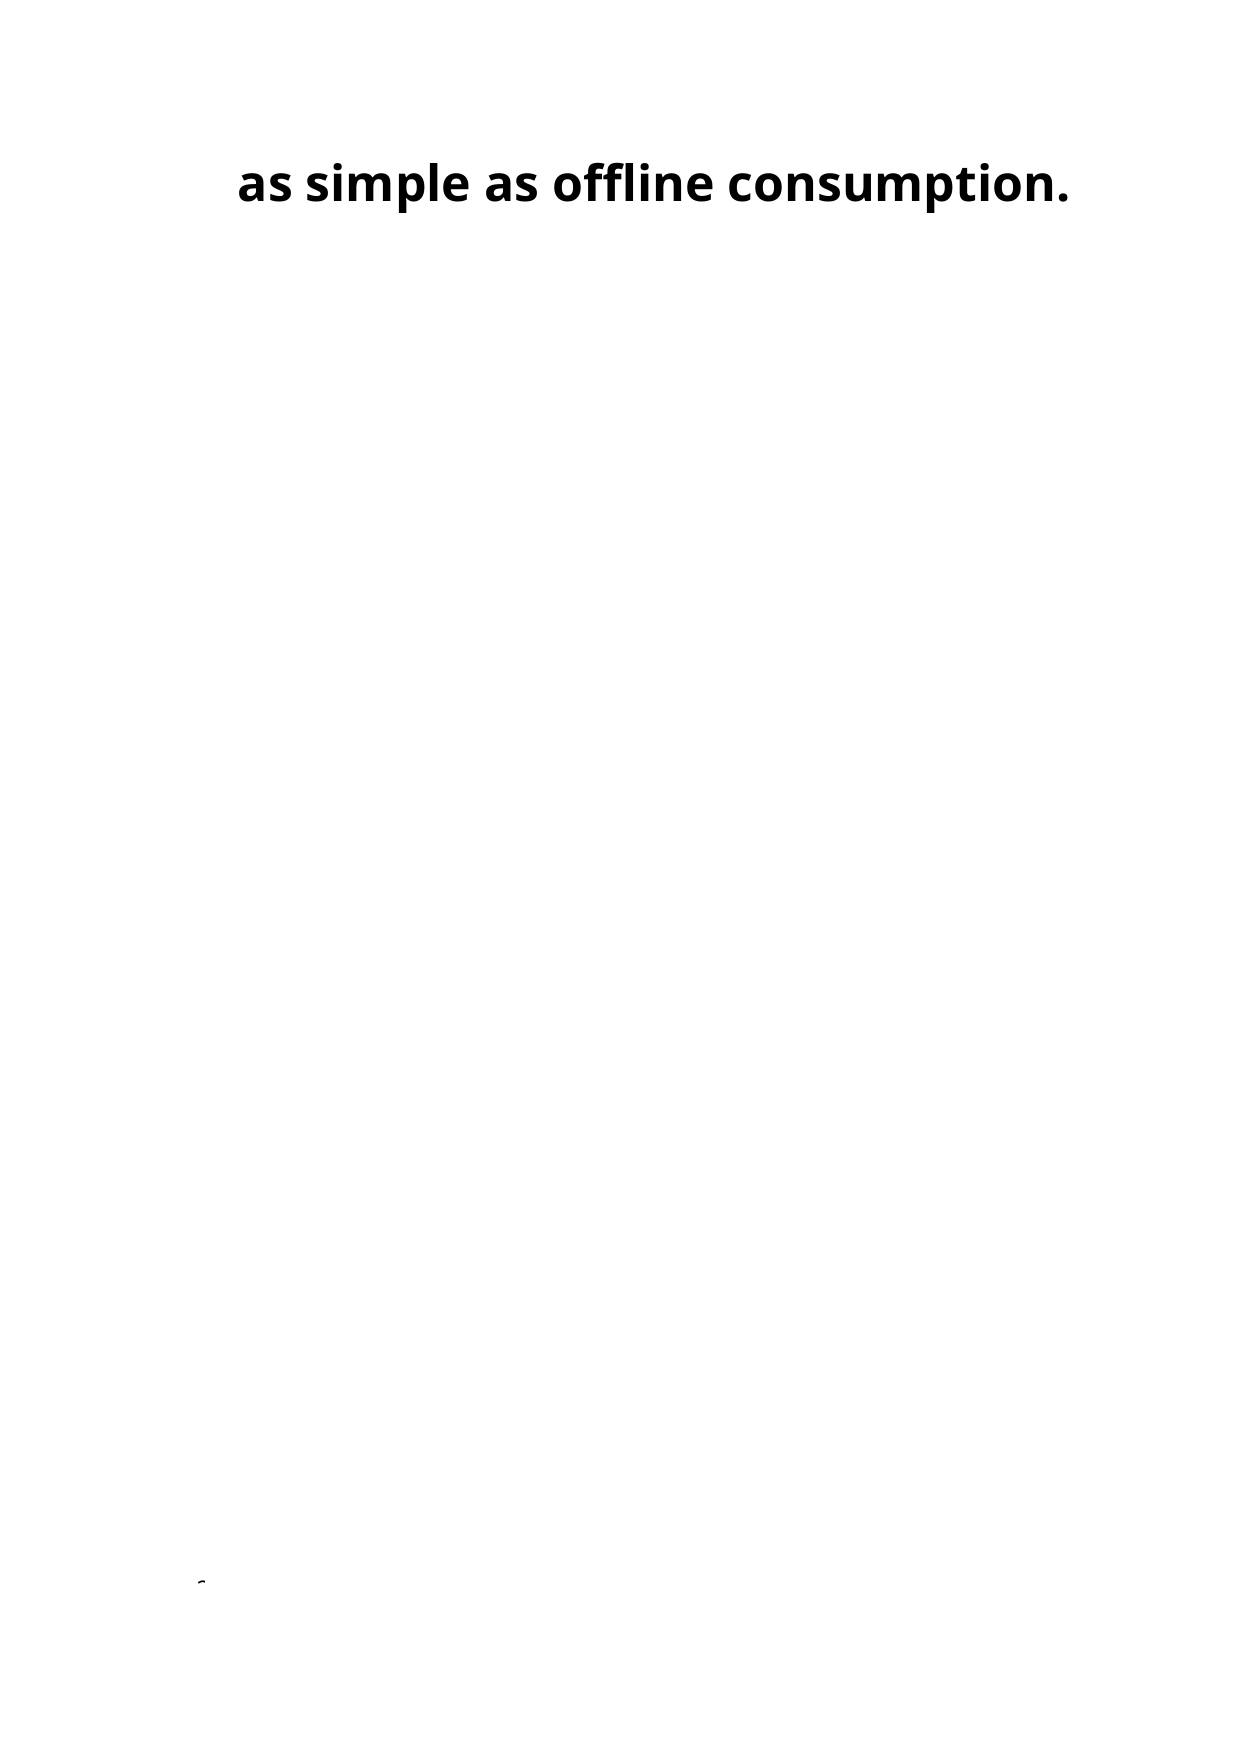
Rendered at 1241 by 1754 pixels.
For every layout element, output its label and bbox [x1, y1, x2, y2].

subtitle [187, 148, 1121, 216]
